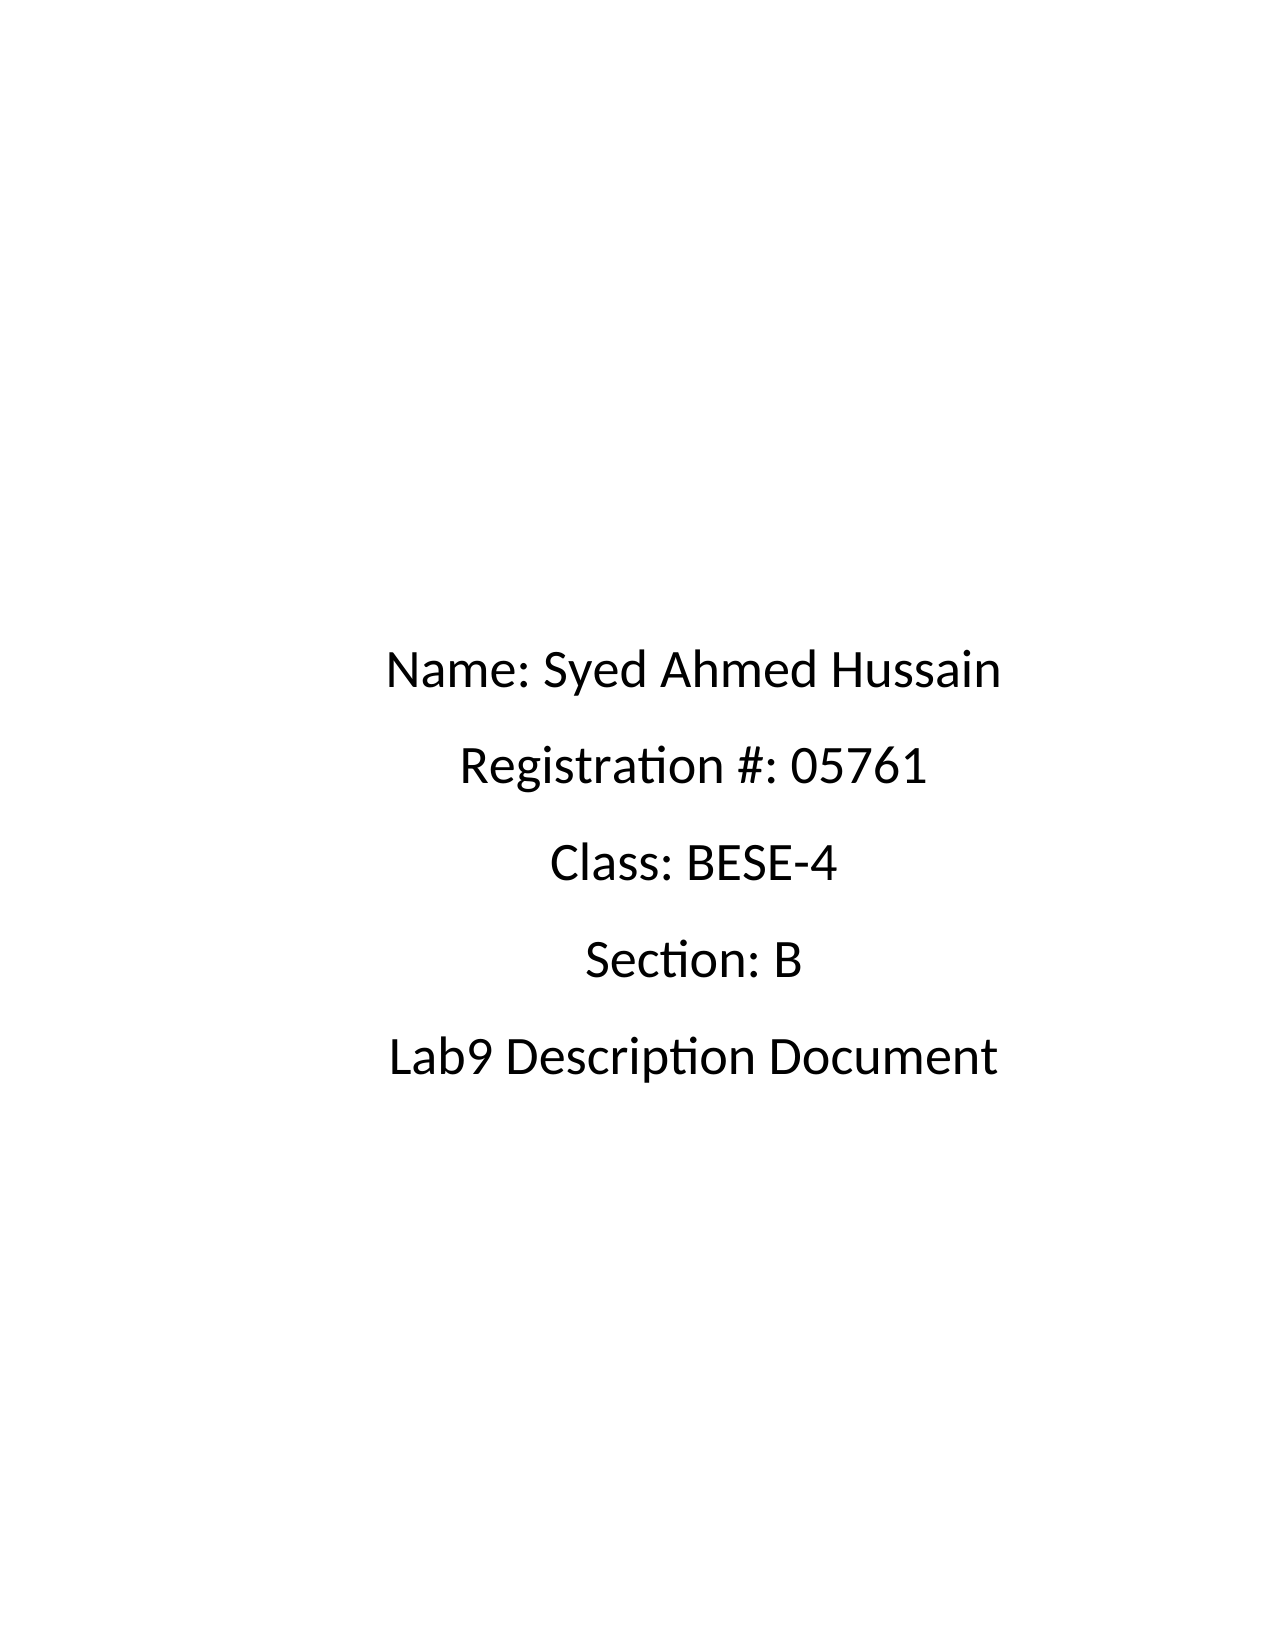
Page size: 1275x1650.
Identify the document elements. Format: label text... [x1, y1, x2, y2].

text Class: BESE-4 [262, 828, 1125, 894]
text Section: B [262, 925, 1125, 991]
text Lab9 Description Document [262, 1022, 1125, 1088]
text Registration #: 05761 [262, 731, 1125, 797]
text Name: Syed Ahmed Hussain [262, 634, 1125, 701]
